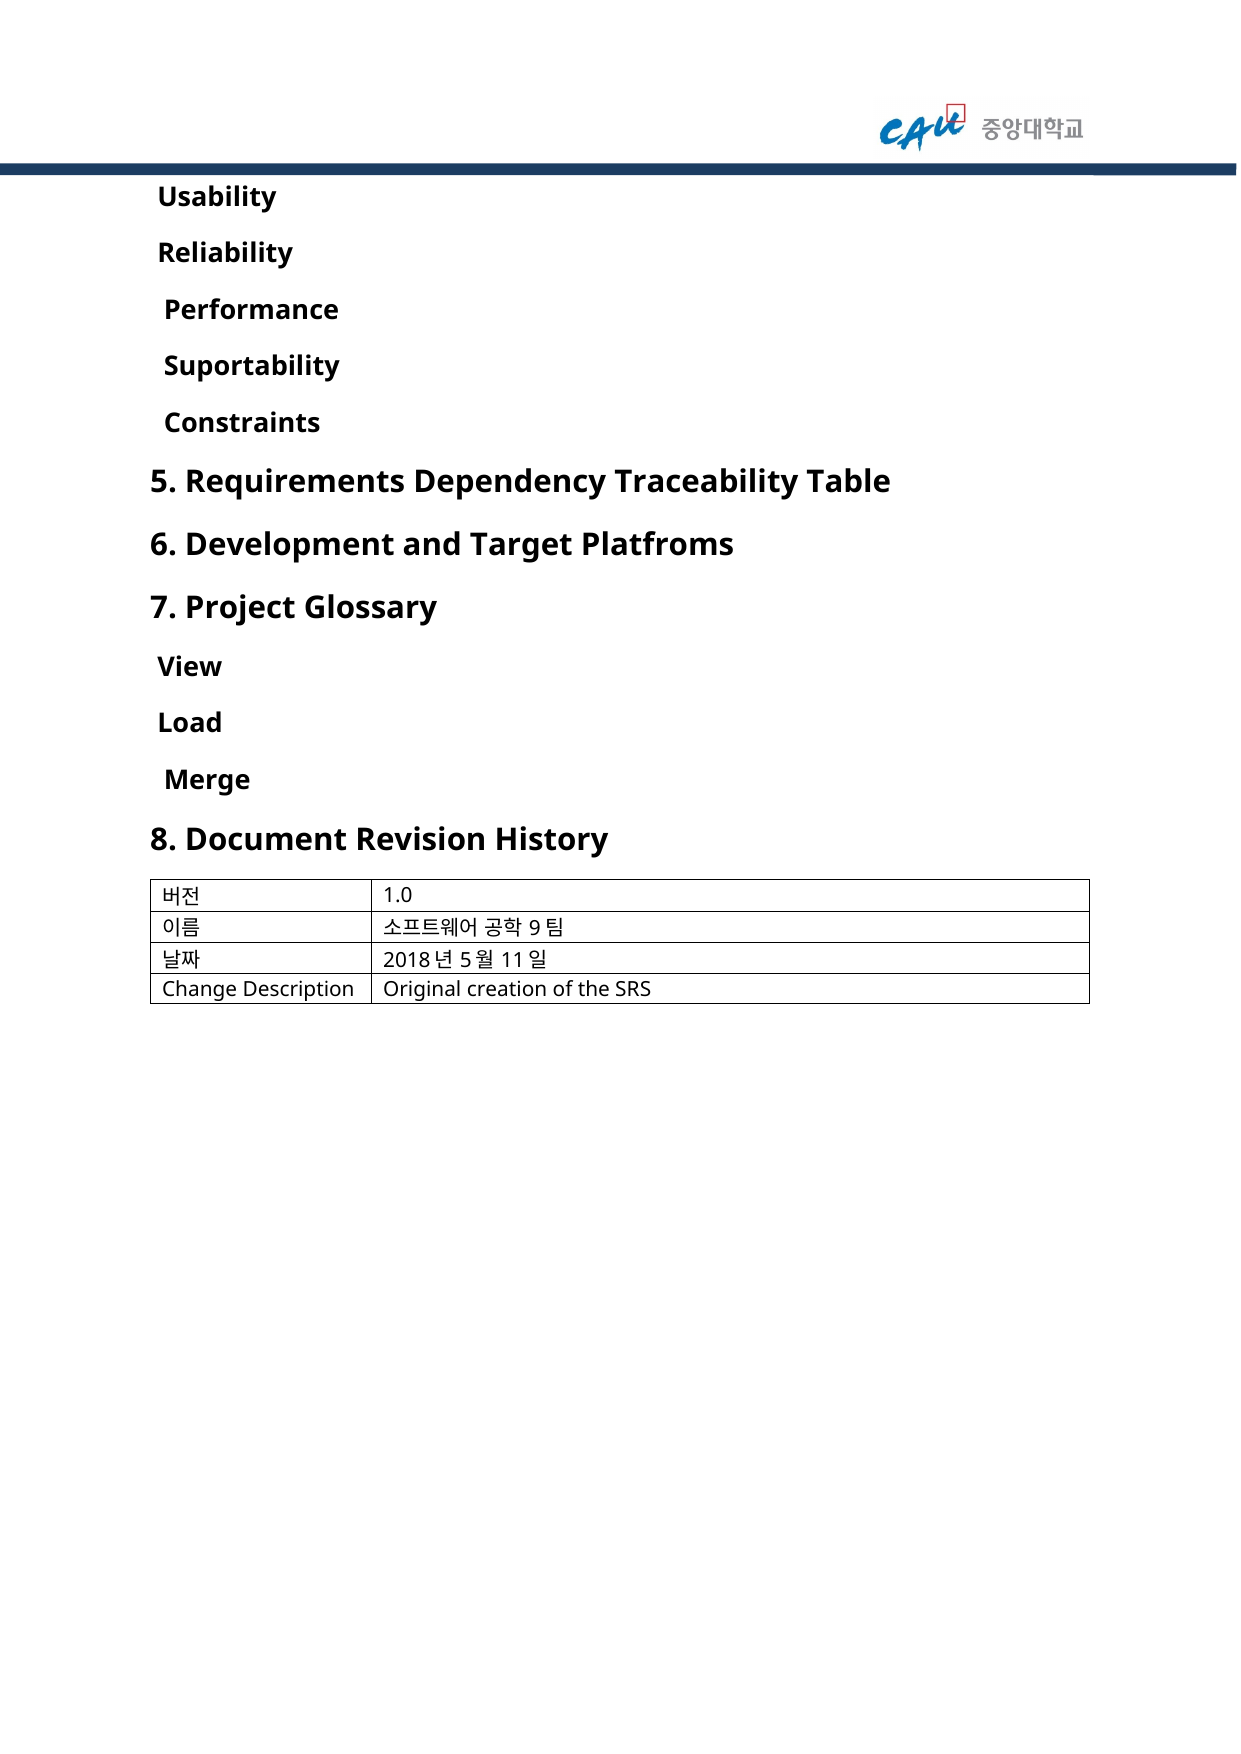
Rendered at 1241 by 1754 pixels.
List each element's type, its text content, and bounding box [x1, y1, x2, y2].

table_cell 날짜 [151, 943, 371, 973]
text View [150, 647, 1090, 684]
text Suportability [150, 347, 1090, 383]
table_cell Change Description [151, 974, 371, 1003]
text Performance [150, 290, 1090, 327]
text 6. Development and Target Platfroms [150, 522, 1090, 565]
table_cell Original creation of the SRS [372, 974, 1089, 1003]
picture [873, 96, 1091, 159]
table_header 1.0 [372, 880, 1089, 911]
table_cell 이름 [151, 912, 371, 942]
text 8. Document Revision History [150, 817, 1090, 859]
text Constraints [150, 403, 1090, 440]
text Reliability [150, 234, 1090, 271]
text 7. Project Glossary [150, 585, 1090, 627]
text Merge [150, 760, 1090, 797]
table_cell 2018년 5월 11일 [372, 943, 1089, 973]
text Load [150, 704, 1090, 741]
text Usability [150, 177, 1090, 214]
text 5. Requirements Dependency Traceability Table [150, 459, 1090, 502]
table_header 버전 [151, 880, 371, 911]
table_cell 소프트웨어 공학 9팀 [372, 912, 1089, 942]
